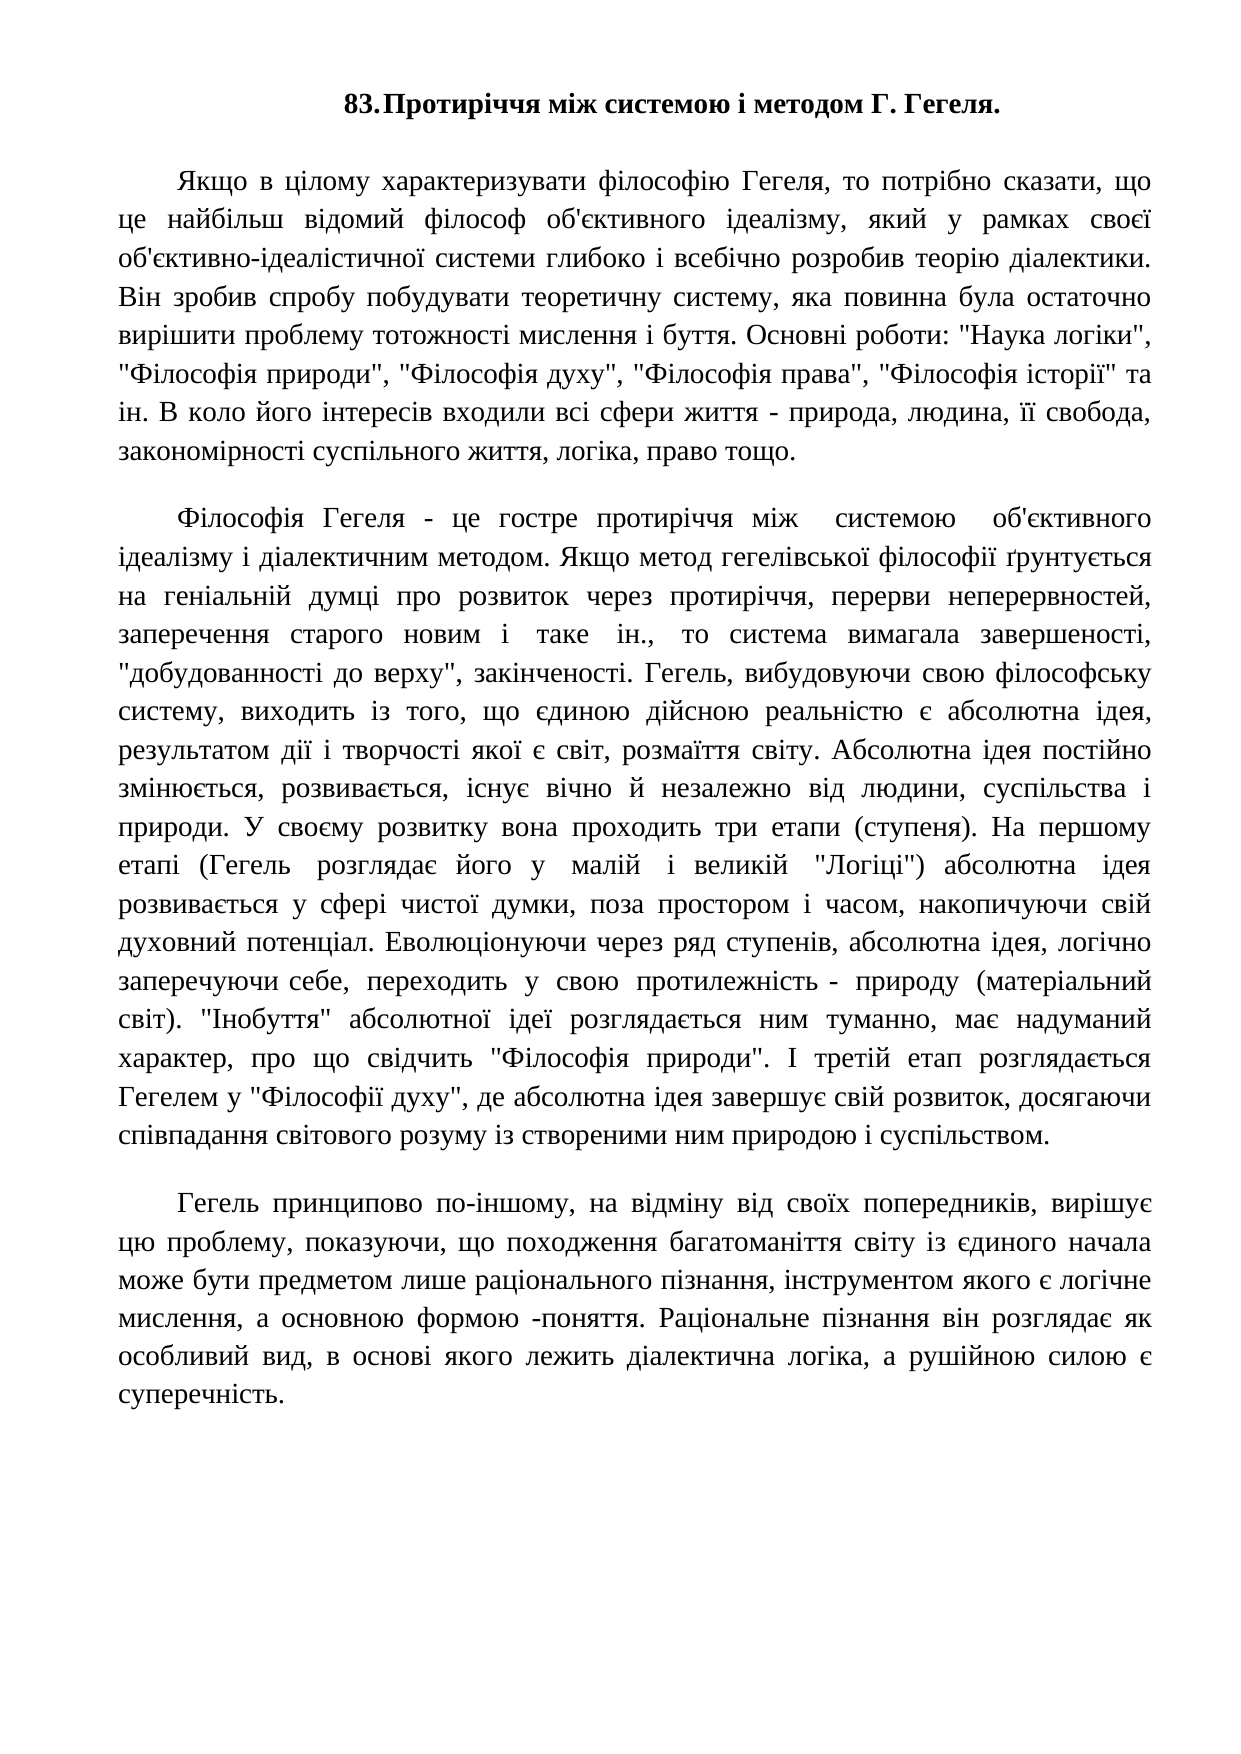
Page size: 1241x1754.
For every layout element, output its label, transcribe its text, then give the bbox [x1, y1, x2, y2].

text Філософія Гегеля - це гостре протиріччя між системою об'єктивного ідеалізму і діалектичним методом. Якщо метод гегелівської філософії ґрунтується на геніальній думці про розвиток через протиріччя, перерви неперервностей, заперечення старого новим і таке ін., то система вимагала завершеності, "добудованності до верху", закінченості. Гегель, вибудовуючи свою філософську систему, виходить із того, що єдиною дійсною реальністю є абсолютна ідея, результатом дії і творчості якої є світ, розмаїття світу. Абсолютна ідея постійно змінюється, розвивається, існує вічно й незалежно від людини, суспільства і природи. У своєму розвитку вона проходить три етапи (ступеня). На першому етапі (Гегель розглядає його у малій і великій "Логіці") абсолютна ідея розвивається у сфері чистої думки, поза простором і часом, накопичуючи свій духовний потенціал. Еволюціонуючи через ряд ступенів, абсолютна ідея, логічно заперечуючи себе, переходить у свою протилежність - природу (матеріальний світ). "Інобуття" абсолютної ідеї розглядається ним туманно, має надуманий характер, про що свідчить "Філософія природи". І третій етап розглядається Гегелем у "Філософії духу", де абсолютна ідея завершує свій розвиток, досягаючи співпадання світового розуму із створеними ним природою і суспільством. [118, 501, 1152, 1151]
text Якщо в цілому характеризувати філософію Гегеля, то потрібно сказати, що це найбільш відомий філософ об'єктивного ідеалізму, який у рамках своєї об'єктивно-ідеалістичної системи глибоко і всебічно розробив теорію діалектики. Він зробив спробу побудувати теоретичну систему, яка повинна була остаточно вирішити проблему тотожності мислення і буття. Основні роботи: "Наука логіки", "Філософія природи", "Філософія духу", "Філософія права", "Філософія історії" та ін. В коло його інтересів входили всі сфери життя - природа, людина, її свобода, закономірності суспільного життя, логіка, право тощо. [118, 163, 1152, 466]
text Гегель принципово по-іншому, на відміну від своїх попередників, вирішує цю проблему, показуючи, що походження багатоманіття світу із єдиного начала може бути предметом лише раціонального пізнання, інструментом якого є логічне мислення, а основною формою -поняття. Раціональне пізнання він розглядає як особливий вид, в основі якого лежить діалектична логіка, а рушійною силою є суперечність. [118, 1186, 1152, 1410]
subtitle 83.Протиріччя між системою і методом Г. Гегеля. [344, 87, 1162, 120]
